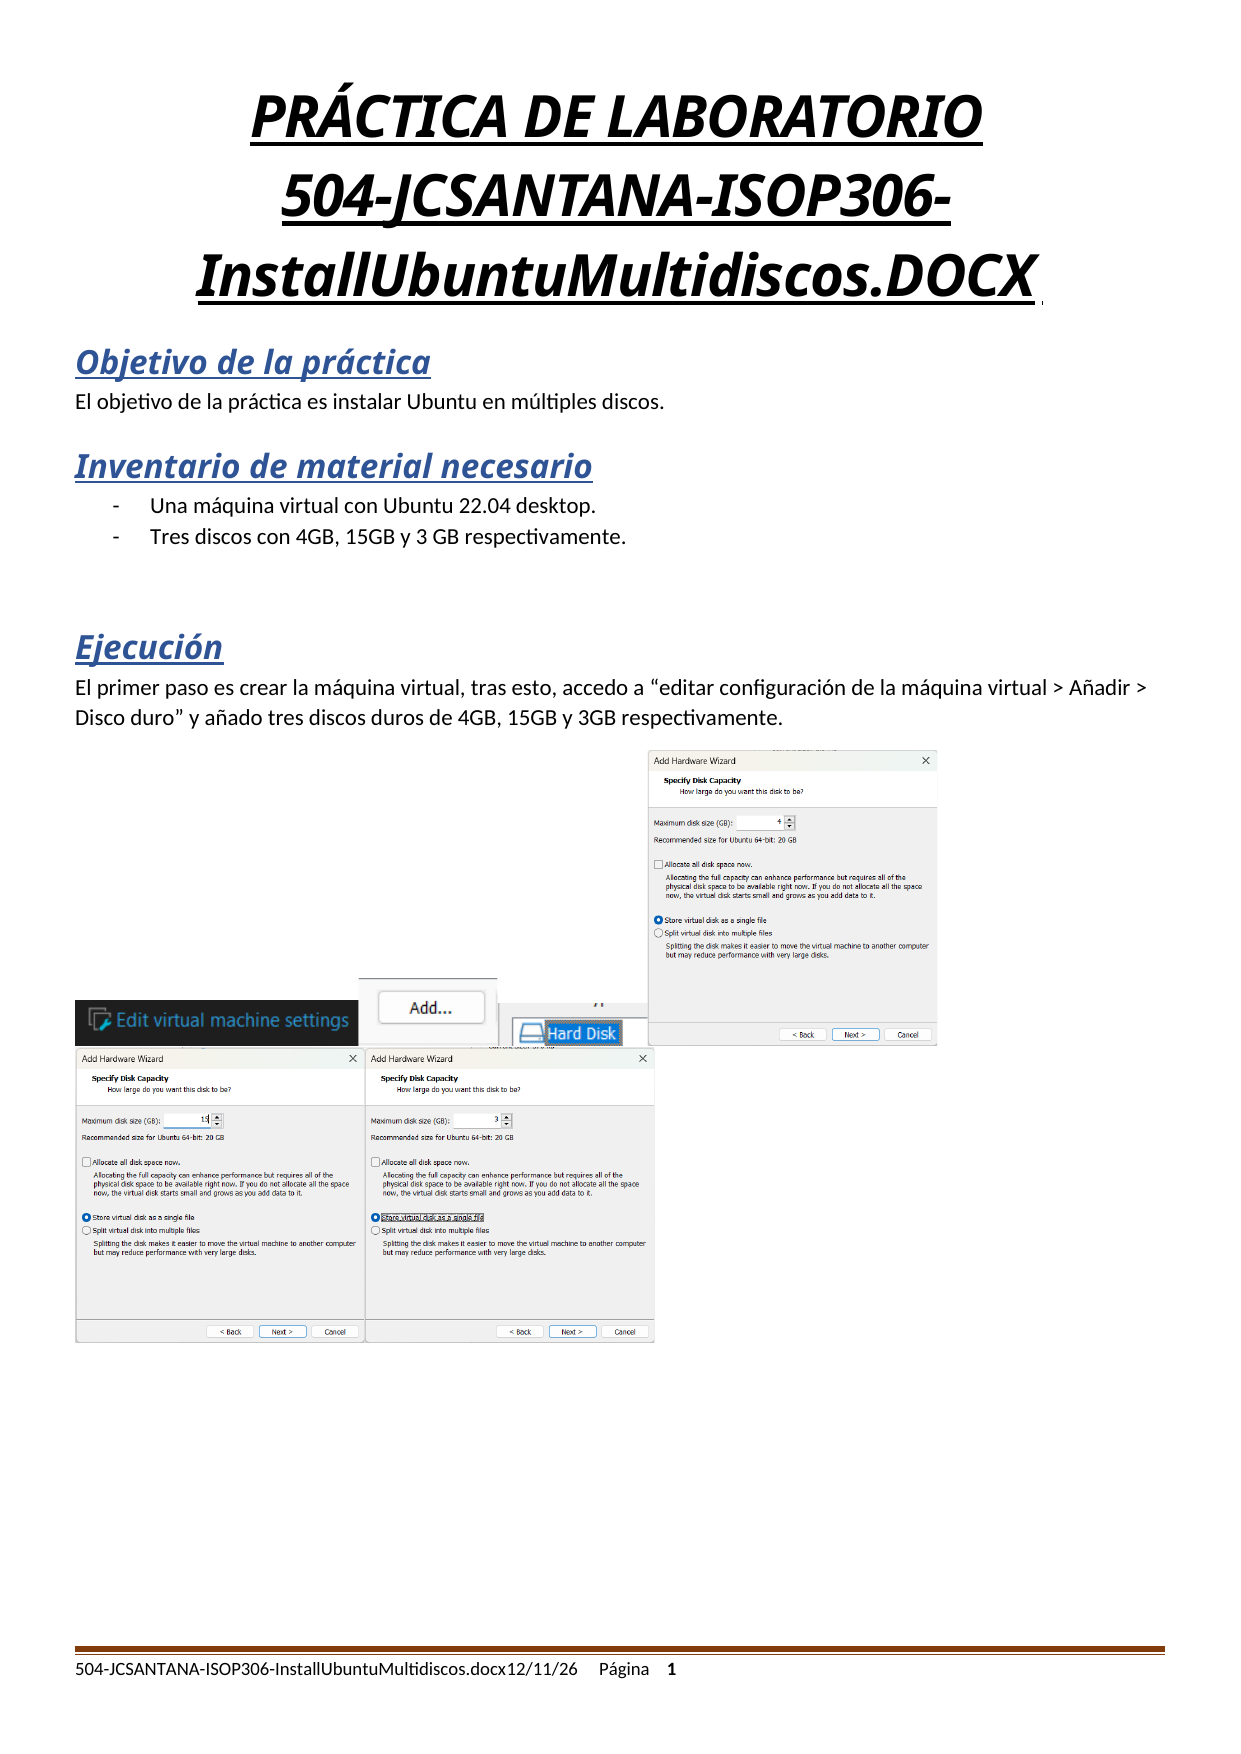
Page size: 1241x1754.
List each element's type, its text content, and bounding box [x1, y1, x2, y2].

subtitle Inventario de material necesario [75, 443, 1165, 488]
subtitle Objetivo de la práctica [75, 338, 1165, 384]
picture [75, 750, 938, 1046]
text El primer paso es crear la máquina virtual, tras esto, accedo a “editar configuración de la máquina virtual > Añadir > Disco duro” y añado tres discos duros de 4GB, 15GB y 3GB respectivamente. [75, 673, 1165, 731]
list Una máquina virtual con Ubuntu 22.04 desktop. [112, 492, 1165, 519]
picture [75, 1047, 655, 1343]
title PRÁCTICA DE LABORATORIO 504-JCSANTANA-ISOP306-InstallUbuntuMultidiscos.DOCX [75, 75, 1165, 313]
list Tres discos con 4GB, 15GB y 3 GB respectivamente. [112, 522, 1165, 550]
text El objetivo de la práctica es instalar Ubuntu en múltiples discos. [75, 387, 1165, 415]
subtitle Ejecución [75, 624, 1165, 669]
